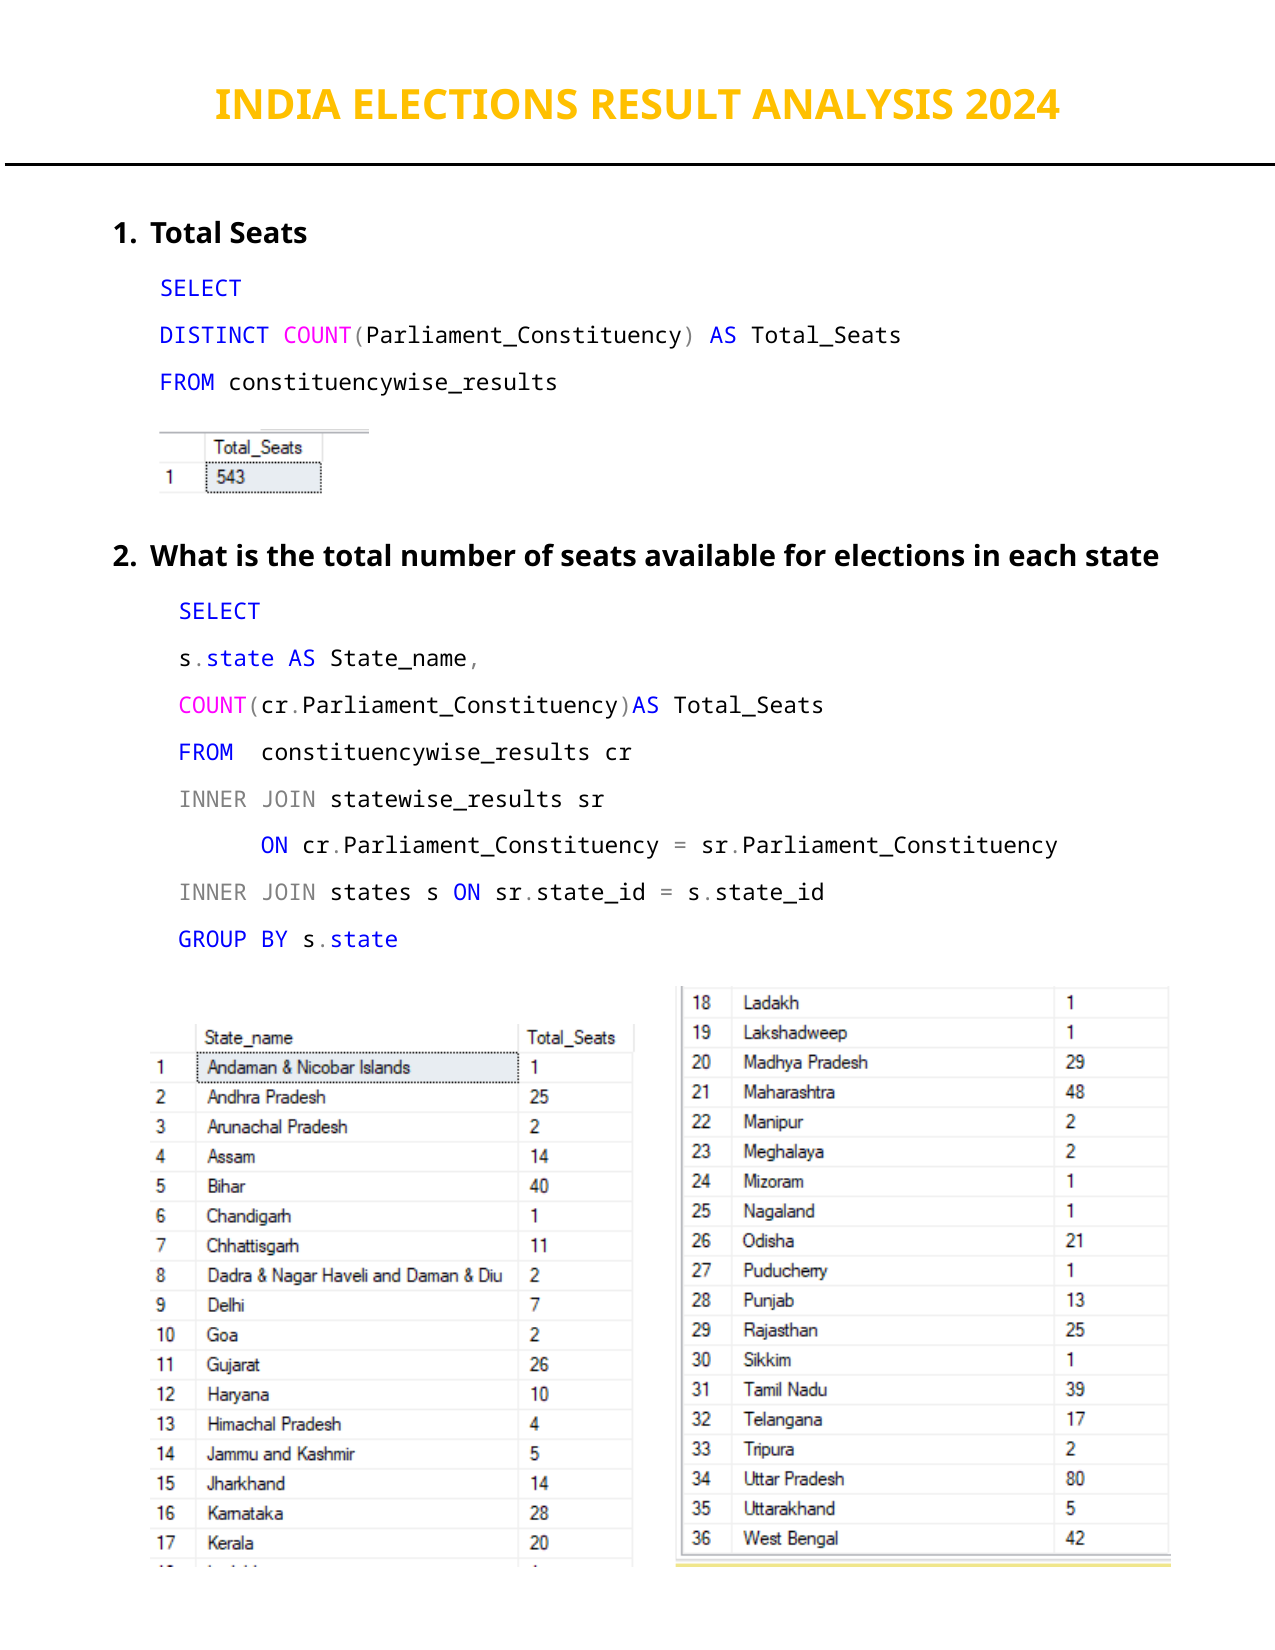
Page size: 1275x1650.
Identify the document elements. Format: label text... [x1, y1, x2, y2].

text SELECT [159, 272, 1200, 303]
text FROM constituencywise_results cr [75, 736, 1200, 767]
text INNER JOIN states s ON sr.state_id = s.state_id [75, 876, 1200, 907]
text GROUP BY s.state [75, 923, 1200, 954]
text COUNT(cr.Parliament_Constituency)AS Total_Seats [75, 689, 1200, 720]
text INDIA ELECTIONS RESULT ANALYSIS 2024 [75, 75, 1200, 132]
list What is the total number of seats available for elections in each state [112, 536, 1200, 575]
text ON cr.Parliament_Constituency = sr.Parliament_Constituency [75, 829, 1200, 861]
picture [159, 429, 369, 517]
text FROM constituencywise_results [159, 366, 1200, 397]
list Total Seats [112, 212, 1200, 252]
text SELECT [75, 595, 1200, 626]
picture [675, 986, 1171, 1567]
text s.state AS State_name, [75, 642, 1200, 673]
picture [150, 1024, 671, 1567]
text DISTINCT COUNT(Parliament_Constituency) AS Total_Seats [159, 319, 1200, 350]
text INNER JOIN statewise_results sr [75, 782, 1200, 814]
